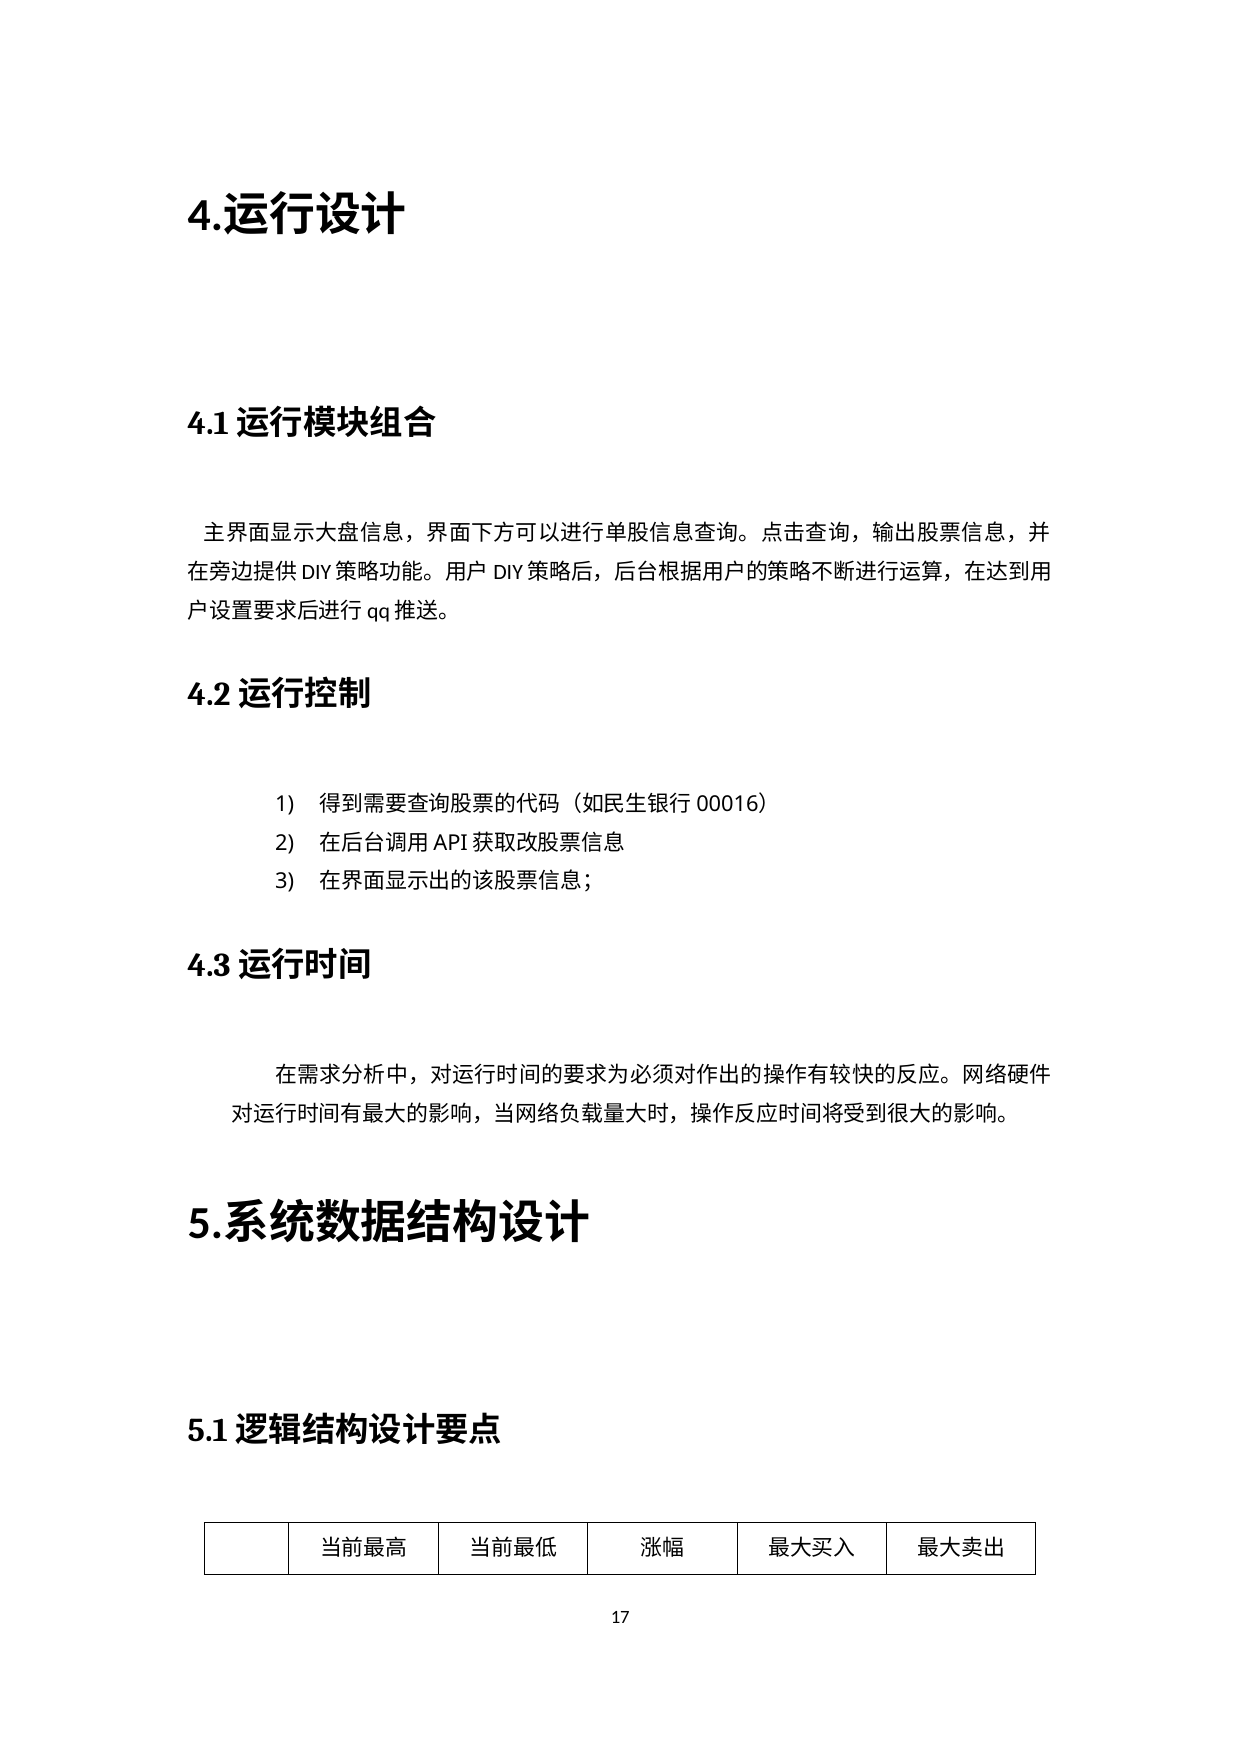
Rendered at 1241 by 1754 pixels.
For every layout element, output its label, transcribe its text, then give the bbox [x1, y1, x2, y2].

table_header 最大买入 [738, 1523, 886, 1574]
text 在需求分析中，对运行时间的要求为必须对作出的操作有较快的反应。网络硬件对运行时间有最大的影响，当网络负载量大时，操作反应时间将受到很大的影响。 [231, 1056, 1053, 1128]
table_header 最大卖出 [887, 1523, 1035, 1574]
list 在界面显示出的该股票信息； [275, 863, 1053, 896]
table_header 当前最高 [289, 1523, 438, 1574]
subtitle 5.系统数据结构设计 [187, 1169, 1053, 1267]
table_header [205, 1523, 288, 1574]
subtitle 4.1 运行模块组合 [187, 387, 1053, 452]
subtitle 4.运行设计 [187, 162, 1053, 259]
list 得到需要查询股票的代码（如民生银行 00016） [275, 786, 1053, 818]
table_header 涨幅 [588, 1523, 737, 1574]
table_header 当前最低 [439, 1523, 587, 1574]
list 在后台调用API获取改股票信息 [275, 824, 1053, 857]
subtitle 4.3 运行时间 [187, 929, 1053, 994]
text 主界面显示大盘信息，界面下方可以进行单股信息查询。点击查询，输出股票信息，并在旁边提供DIY策略功能。用户DIY策略后，后台根据用户的策略不断进行运算，在达到用户设置要求后进行qq推送。 [187, 514, 1053, 625]
subtitle 4.2 运行控制 [187, 658, 1053, 723]
subtitle 5.1 逻辑结构设计要点 [187, 1395, 1053, 1460]
